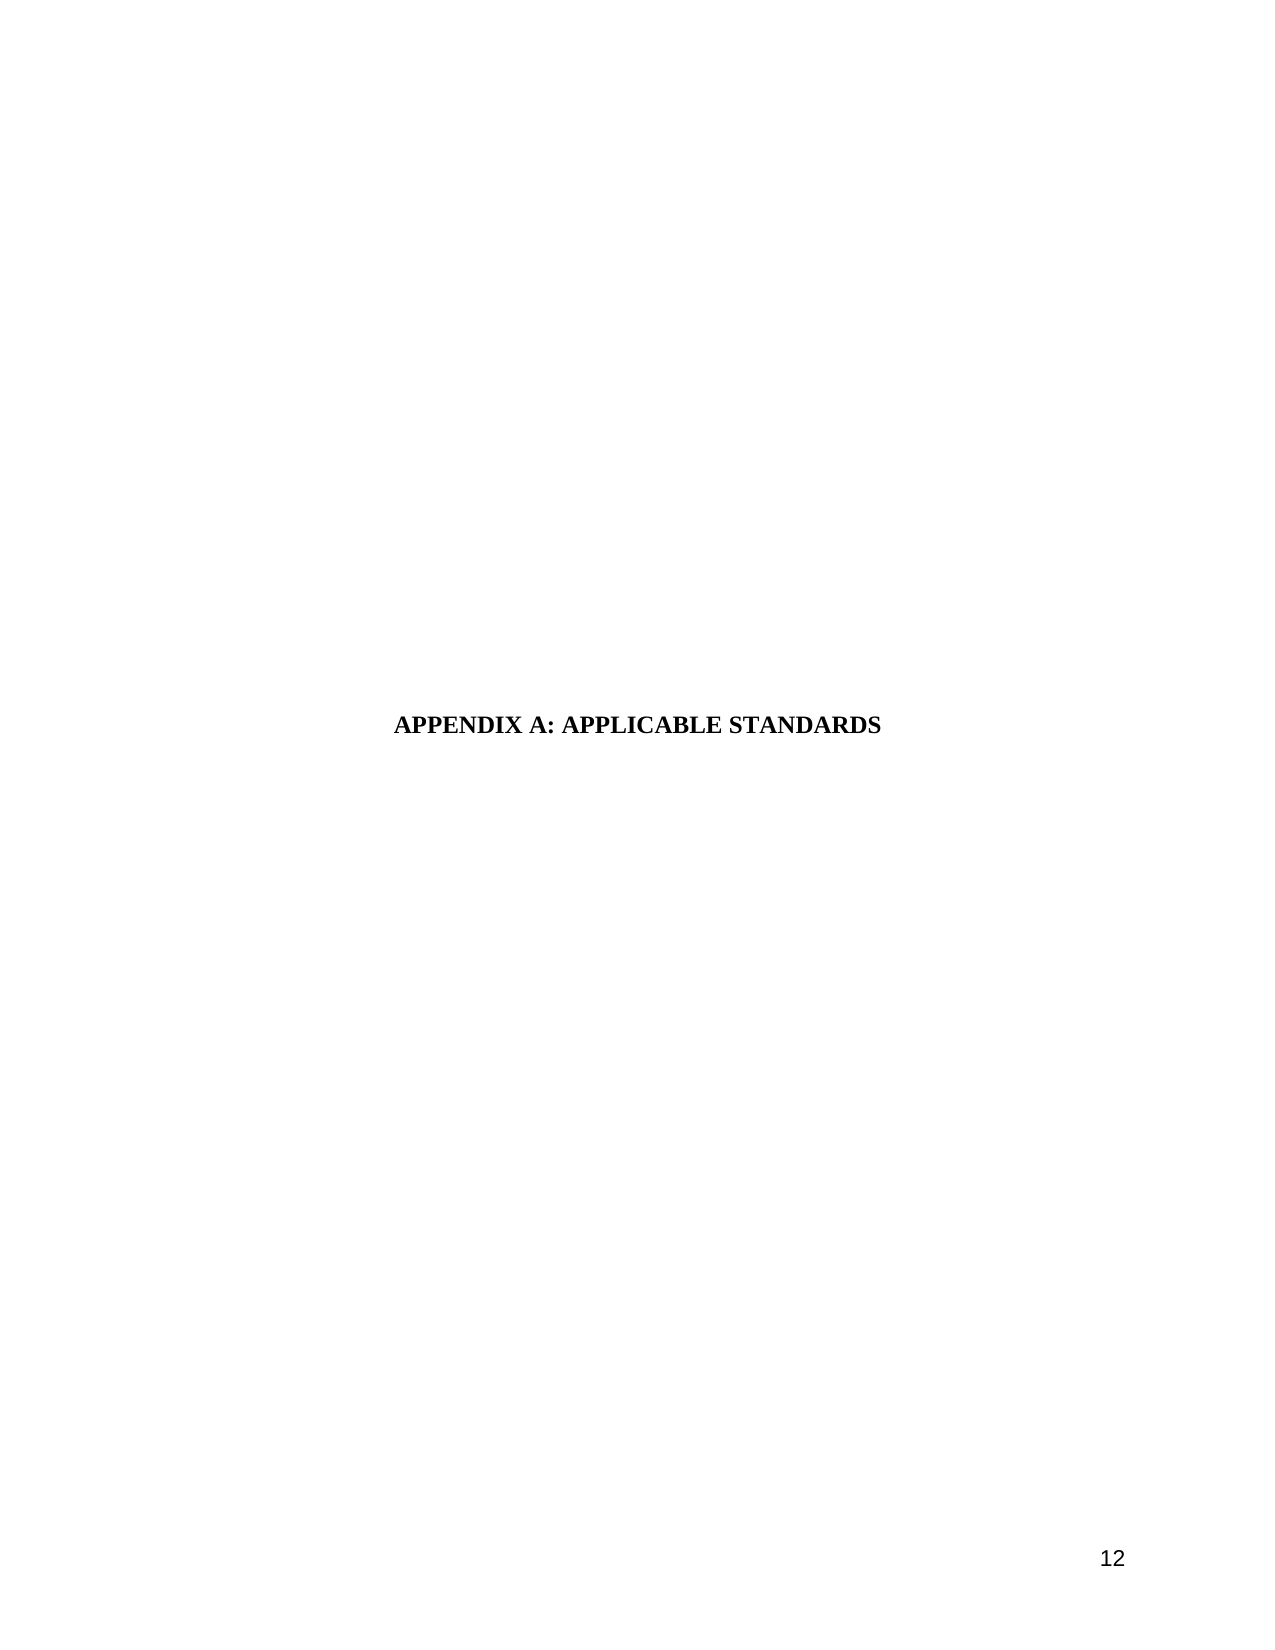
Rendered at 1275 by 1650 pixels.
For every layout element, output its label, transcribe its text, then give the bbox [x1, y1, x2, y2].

text APPENDIX A: APPLICABLE STANDARDS [150, 711, 1125, 739]
